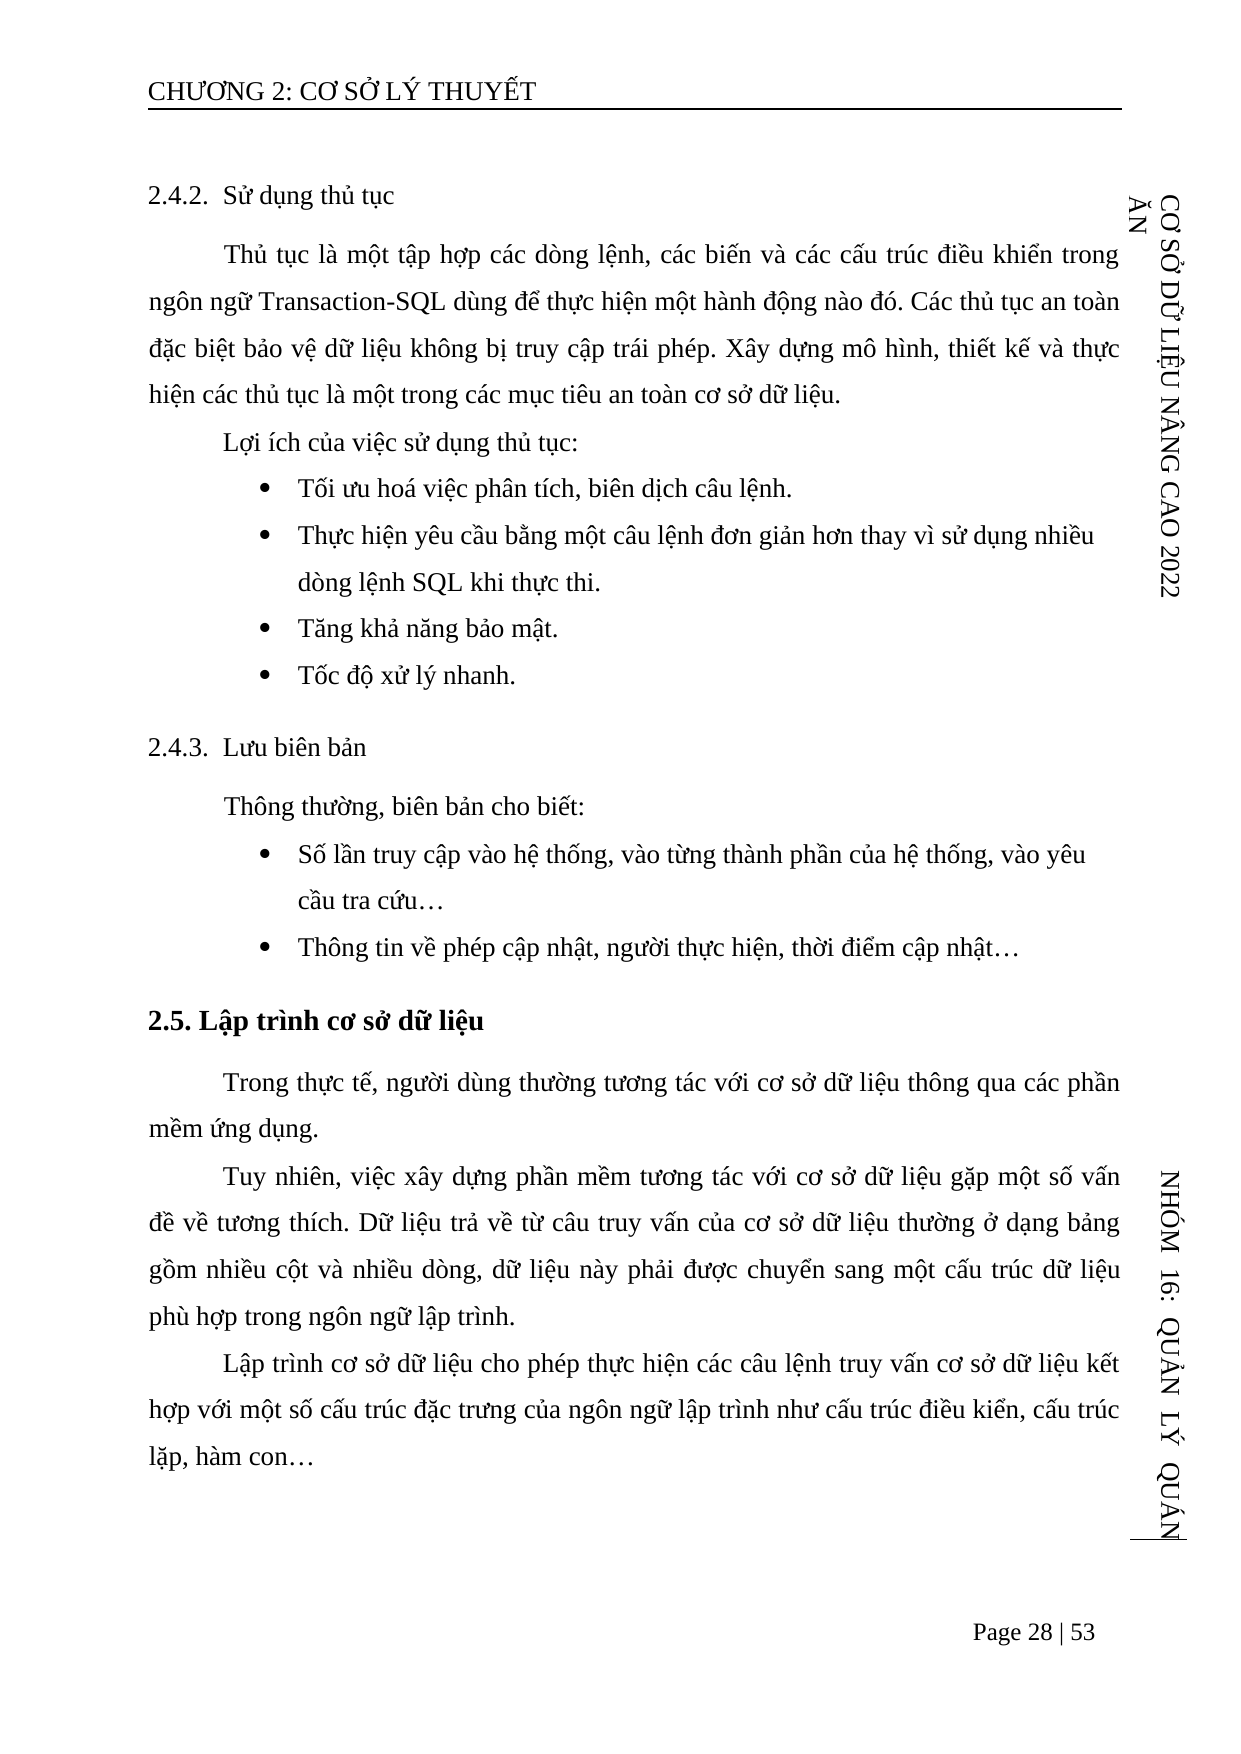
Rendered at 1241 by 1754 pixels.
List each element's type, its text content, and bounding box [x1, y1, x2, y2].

text Thủ tục là một tập hợp các dòng lệnh, các biến và các cấu trúc điều khiển trong ngôn ngữ Transaction-SQL dùng để thực hiện một hành động nào đó. Các thủ tục an toàn đặc biệt bảo vệ dữ liệu không bị truy cập trái phép. Xây dựng mô hình, thiết kế và thực hiện các thủ tục là một trong các mục tiêu an toàn cơ sở dữ liệu. [149, 238, 1122, 409]
subtitle Lưu biên bản [148, 731, 1122, 762]
text Thông thường, biên bản cho biết: [149, 791, 1122, 822]
subtitle Sử dụng thủ tục [148, 179, 1122, 210]
text Trong thực tế, người dùng thường tương tác với cơ sở dữ liệu thông qua các phần mềm ứng dụng. [148, 1066, 1122, 1144]
list Tốc độ xử lý nhanh. [260, 659, 1122, 691]
list Số lần truy cập vào hệ thống, vào từng thành phần của hệ thống, vào yêu cầu tra cứu… [260, 838, 1122, 916]
text Lập trình cơ sở dữ liệu cho phép thực hiện các câu lệnh truy vấn cơ sở dữ liệu kết hợp với một số cấu trúc đặc trưng của ngôn ngữ lập trình như cấu trúc điều kiển, cấu trúc lặp, hàm con… [148, 1347, 1122, 1471]
list Thông tin về phép cập nhật, người thực hiện, thời điểm cập nhật… [260, 931, 1122, 962]
list Tối ưu hoá việc phân tích, biên dịch câu lệnh. [260, 472, 1122, 503]
text Lợi ích của việc sử dụng thủ tục: [185, 426, 1122, 457]
subtitle Lập trình cơ sở dữ liệu [148, 1003, 1122, 1037]
text Tuy nhiên, việc xây dựng phần mềm tương tác với cơ sở dữ liệu gặp một số vấn đề về tương thích. Dữ liệu trả về từ câu truy vấn của cơ sở dữ liệu thường ở dạng bảng gồm nhiều cột và nhiều dòng, dữ liệu này phải được chuyển sang một cấu trúc dữ liệu phù hợp trong ngôn ngữ lập trình. [148, 1160, 1122, 1331]
list Tăng khả năng bảo mật. [260, 613, 1122, 644]
list Thực hiện yêu cầu bằng một câu lệnh đơn giản hơn thay vì sử dụng nhiều dòng lệnh SQL khi thực thi. [260, 519, 1122, 597]
